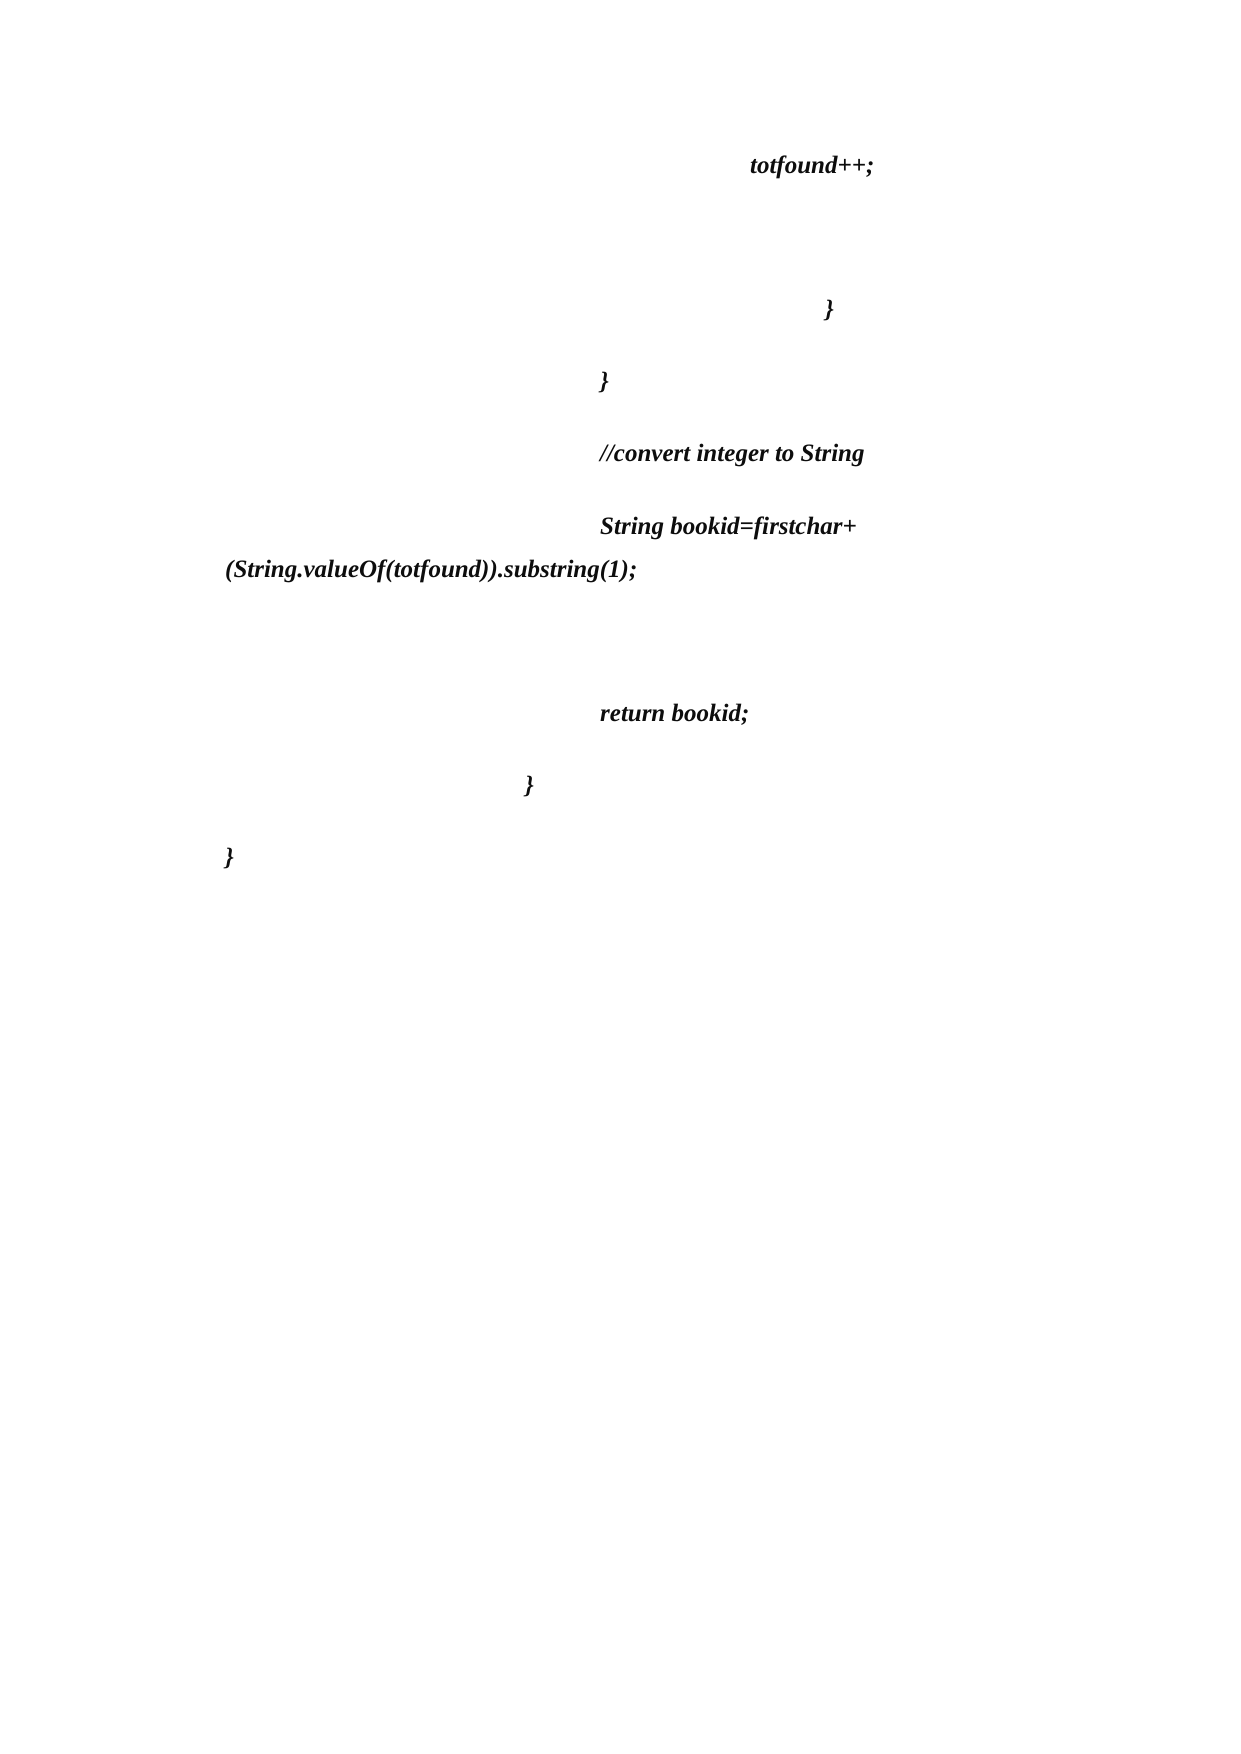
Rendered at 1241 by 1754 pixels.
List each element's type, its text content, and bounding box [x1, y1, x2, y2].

text return bookid; [225, 698, 1090, 726]
text String bookid=firstchar+(String.valueOf(totfound)).substring(1); [225, 511, 1090, 583]
text totfound++; [225, 150, 1090, 179]
text } [225, 842, 1090, 871]
text } [225, 366, 1090, 395]
text } [225, 770, 1090, 799]
text //convert integer to String [225, 438, 1090, 467]
text } [225, 294, 1090, 323]
